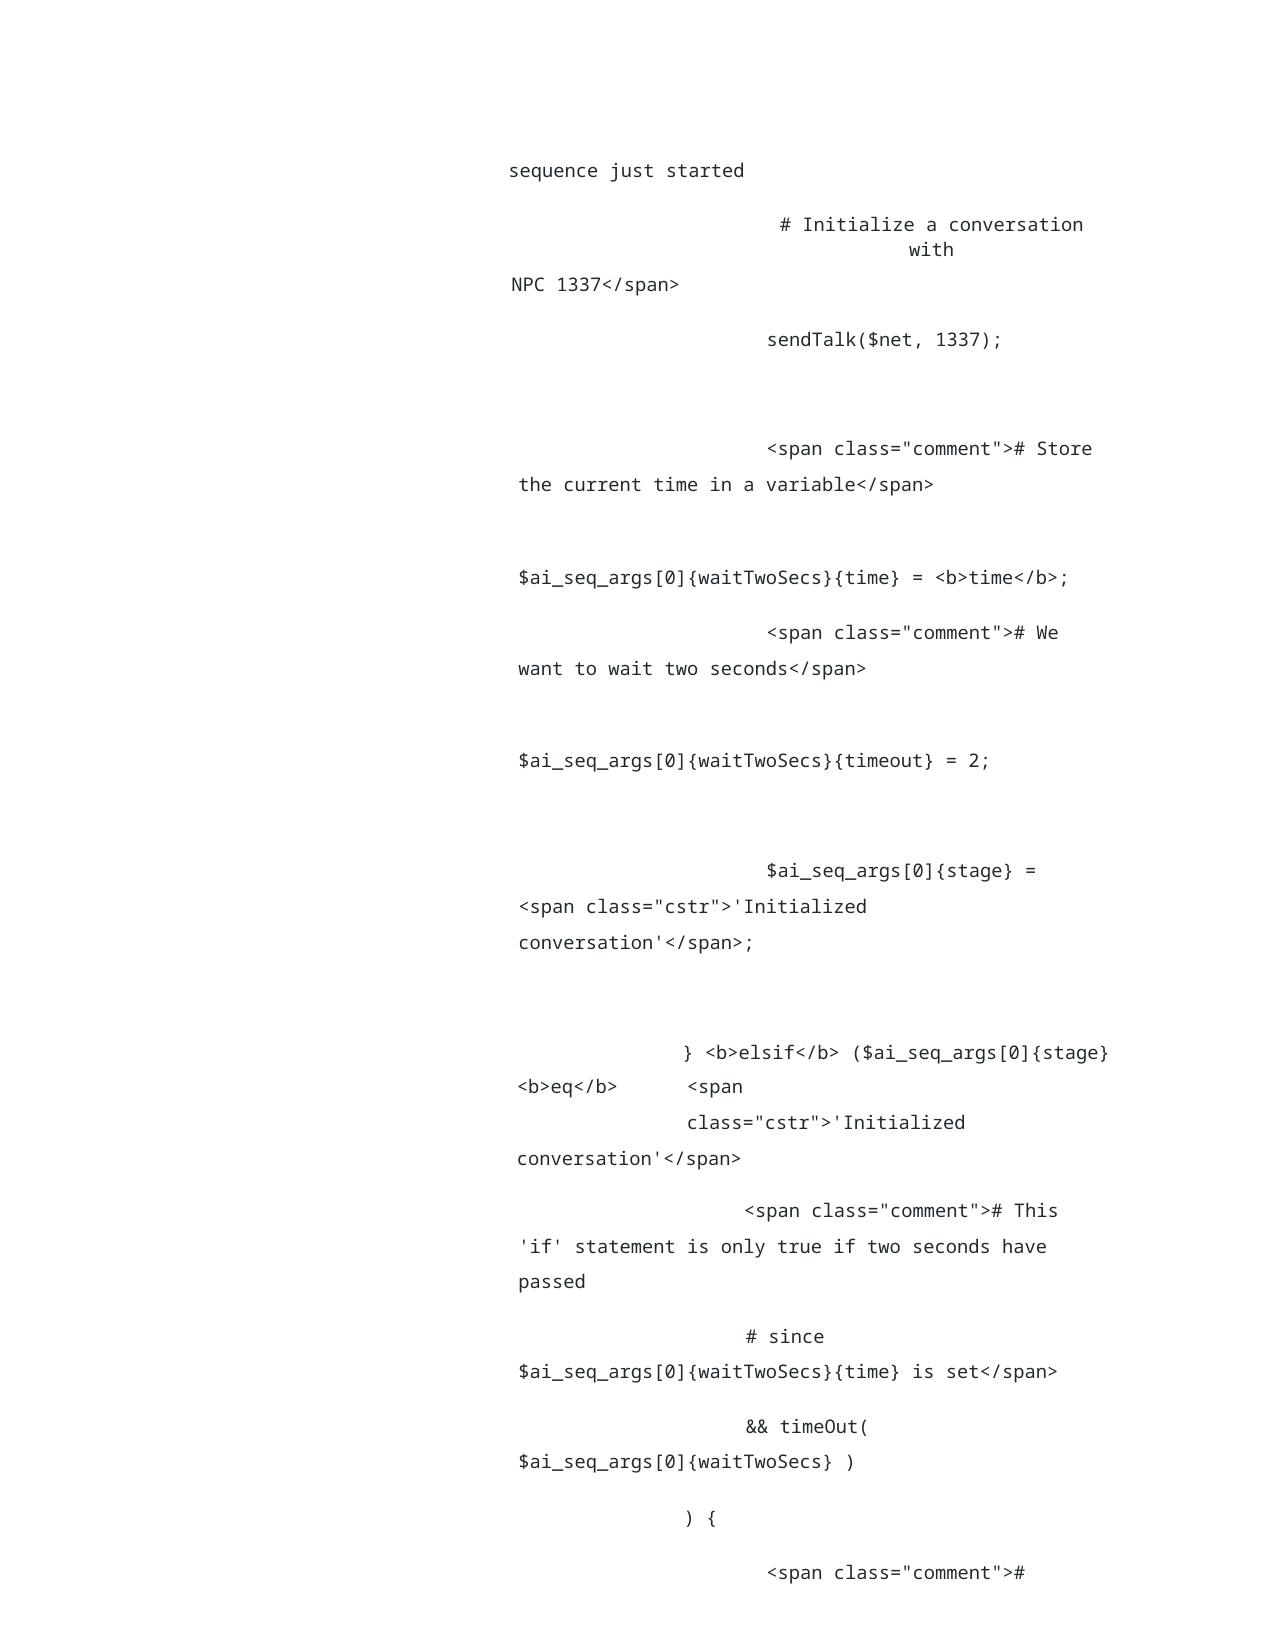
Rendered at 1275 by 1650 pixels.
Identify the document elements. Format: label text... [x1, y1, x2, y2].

text $ai_seq_args[0]{stage} = <span class="cstr">'Initialized conversation'</span>; [518, 857, 1078, 955]
text <span class="comment"># Store the current time in a variable</span> [518, 436, 1108, 497]
text $ai_seq_args[0]{waitTwoSecs} ) [518, 1448, 1121, 1474]
text NPC 1337</span> [438, 272, 753, 297]
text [518, 1559, 1047, 1585]
text # since [746, 1323, 1121, 1349]
text $ai_seq_args[0]{waitTwoSecs}{time} is set</span> [518, 1358, 1121, 1384]
text <span class="comment"># We want to wait two seconds</span> [518, 619, 1088, 681]
text <b>eq</b> <span class="cstr">'Initialized conversation'</span> [517, 1074, 1073, 1171]
text sequence just started [499, 157, 753, 182]
text <span class="comment"># This 'if' statement is only true if two seconds have passed [518, 1198, 1086, 1294]
text ) { [683, 1504, 1121, 1529]
text $ai_seq_args[0]{waitTwoSecs}{timeout} = 2; [518, 748, 1121, 773]
text # Initialize a conversation with [762, 211, 1101, 262]
text && timeOut( [746, 1414, 1121, 1439]
text } <b>elsif</b> ($ai_seq_args[0]{stage} [682, 1039, 1121, 1064]
text sendTalk($net, 1337); [766, 326, 1121, 351]
text $ai_seq_args[0]{waitTwoSecs}{time} = <b>time</b>; [518, 564, 1121, 589]
